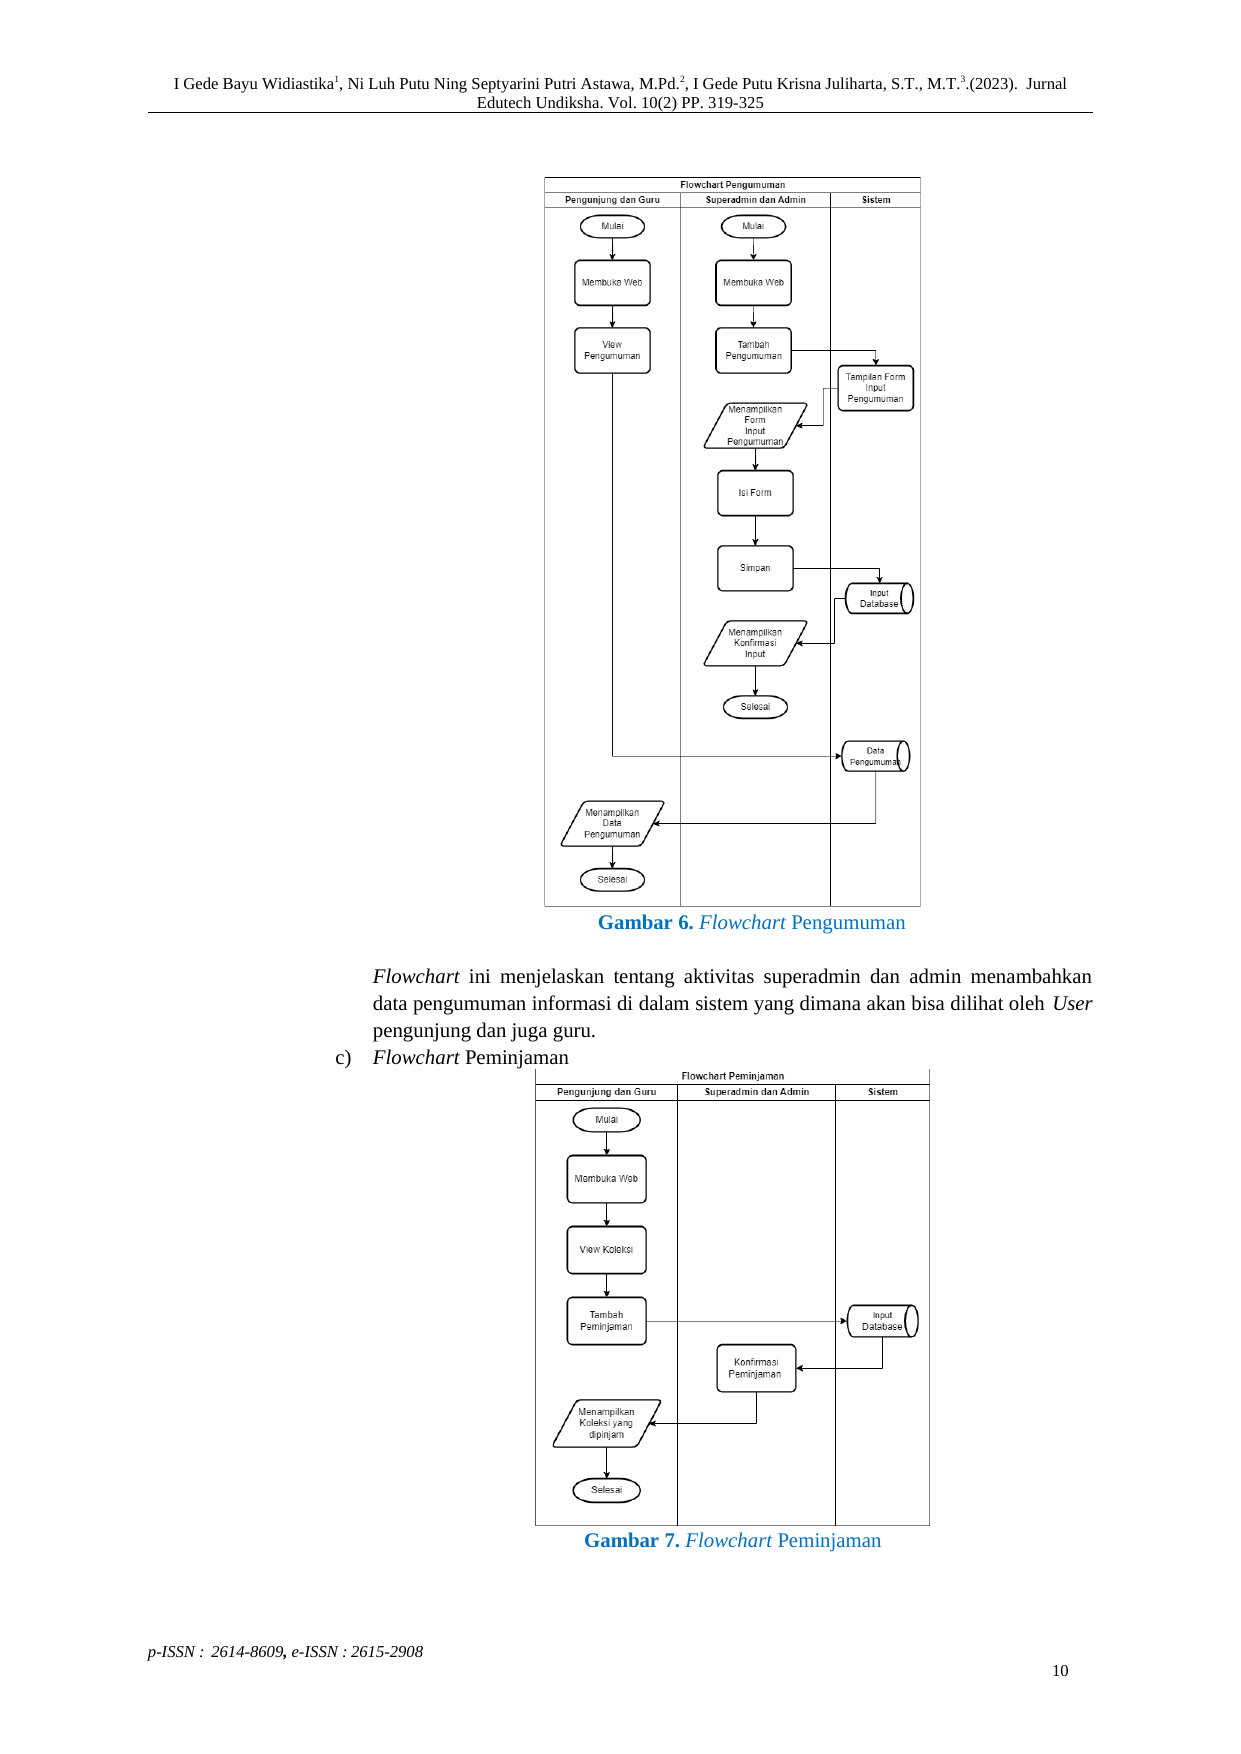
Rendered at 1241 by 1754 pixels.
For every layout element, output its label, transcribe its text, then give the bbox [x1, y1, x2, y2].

picture [535, 1069, 930, 1526]
picture [544, 177, 921, 907]
text Flowchart ini menjelaskan tentang aktivitas superadmin dan admin menambahkan data pengumuman informasi di dalam sistem yang dimana akan bisa dilihat oleh User pengunjung dan juga guru. [373, 961, 1092, 1042]
text Gambar 6. Flowchart Pengumuman [523, 907, 1092, 934]
list Flowchart Peminjaman [335, 1042, 1092, 1069]
text Gambar 7. Flowchart Peminjaman [298, 1525, 1092, 1552]
